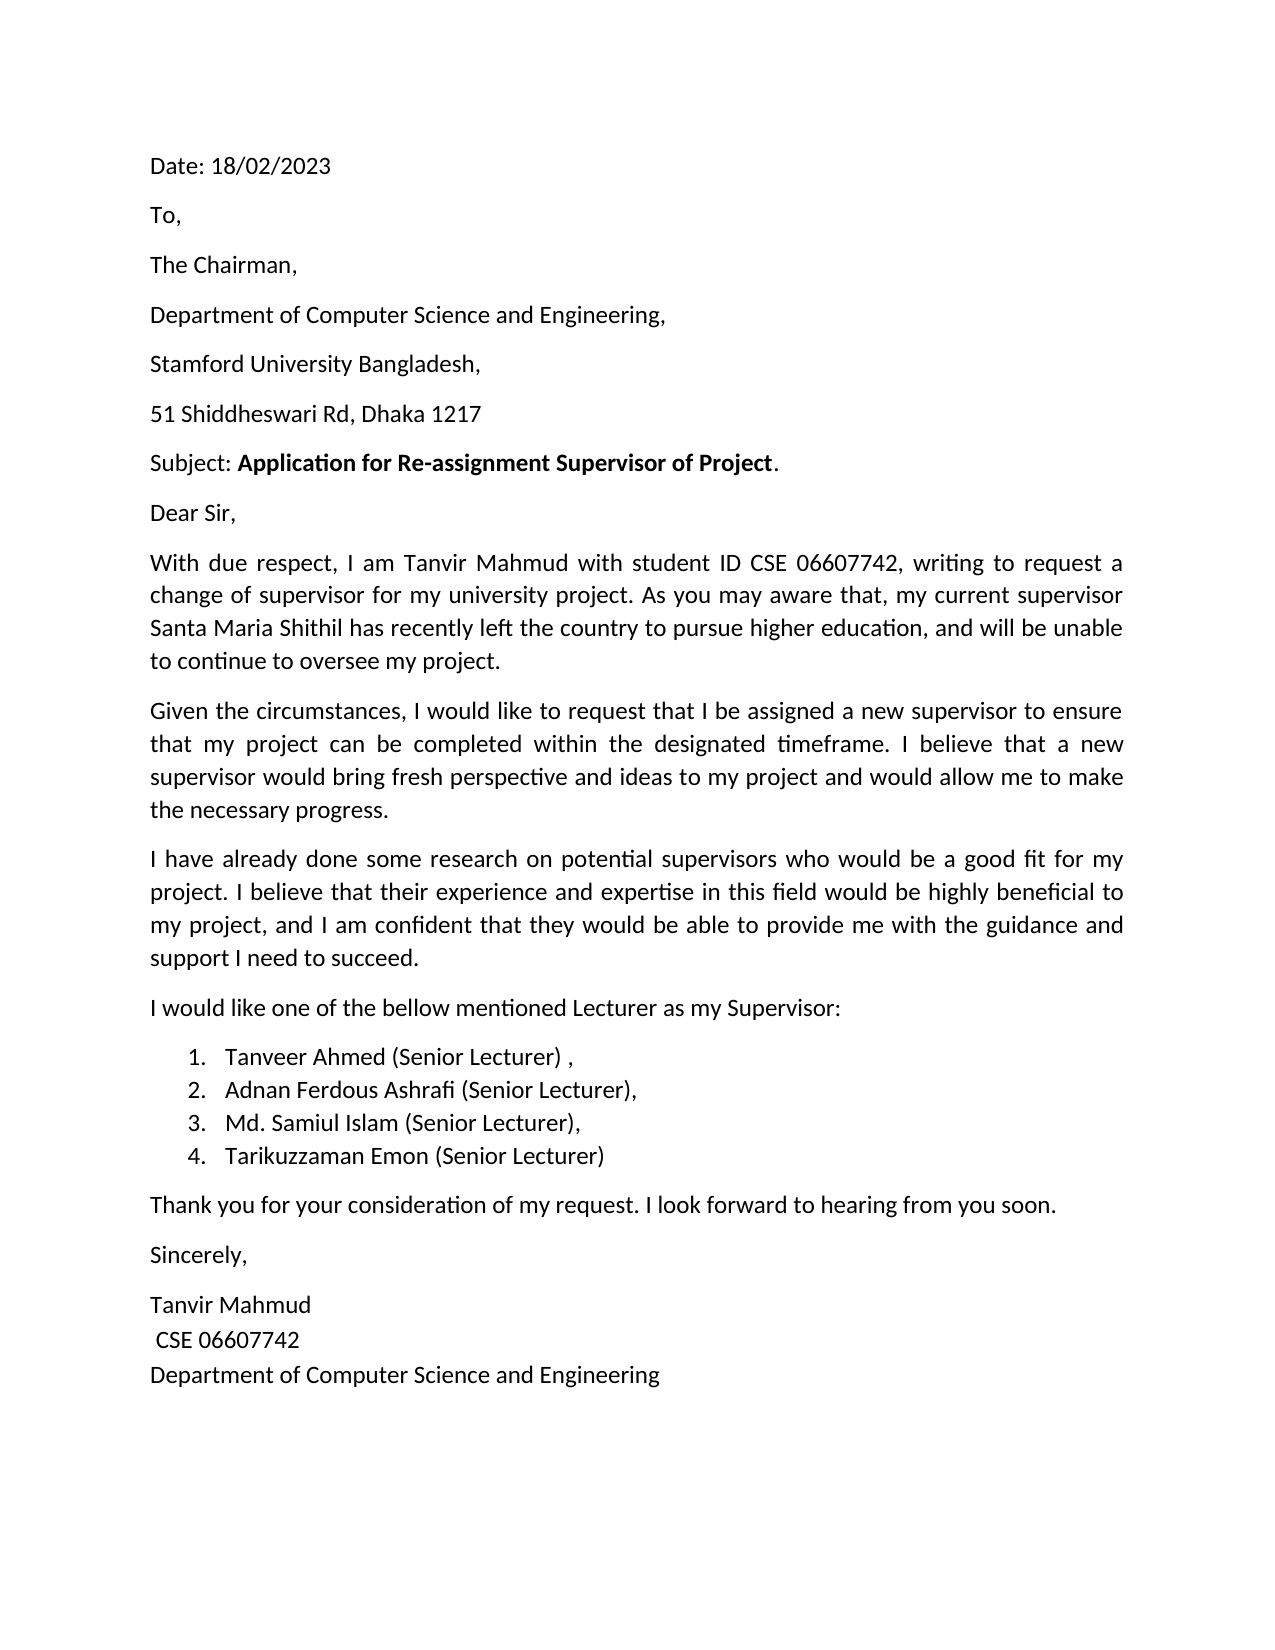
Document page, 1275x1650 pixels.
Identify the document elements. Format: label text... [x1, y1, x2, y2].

text CSE 06607742 [150, 1324, 1125, 1354]
text With due respect, I am Tanvir Mahmud with student ID CSE 06607742, writing to request a change of supervisor for my university project. As you may aware that, my current supervisor Santa Maria Shithil has recently left the country to pursue higher education, and will be unable to continue to oversee my project. [150, 547, 1125, 676]
text The Chairman, [150, 249, 1125, 280]
text Subject: Application for Re-assignment Supervisor of Project. [150, 447, 1125, 478]
text Date: 18/02/2023 [150, 150, 1125, 181]
list Md. Samiul Islam (Senior Lecturer), [187, 1107, 1125, 1138]
list Adnan Ferdous Ashrafi (Senior Lecturer), [187, 1074, 1125, 1105]
text Sincerely, [150, 1239, 1125, 1270]
list Tanveer Ahmed (Senior Lecturer) , [187, 1041, 1125, 1072]
text I would like one of the bellow mentioned Lecturer as my Supervisor: [150, 992, 1125, 1022]
text Tanvir Mahmud [150, 1289, 1125, 1319]
text Dear Sir, [150, 497, 1125, 528]
text Given the circumstances, I would like to request that I be assigned a new supervisor to ensure that my project can be completed within the designated timeframe. I believe that a new supervisor would bring fresh perspective and ideas to my project and would allow me to make the necessary progress. [150, 695, 1125, 824]
text Department of Computer Science and Engineering, [150, 299, 1125, 329]
text Stamford University Bangladesh, [150, 348, 1125, 379]
text Thank you for your consideration of my request. I look forward to hearing from you soon. [150, 1189, 1125, 1220]
text 51 Shiddheswari Rd, Dhaka 1217 [150, 398, 1125, 428]
text Department of Computer Science and Engineering [150, 1359, 1125, 1389]
text I have already done some research on potential supervisors who would be a good fit for my project. I believe that their experience and expertise in this field would be highly beneficial to my project, and I am confident that they would be able to provide me with the guidance and support I need to succeed. [150, 843, 1125, 973]
list Tarikuzzaman Emon (Senior Lecturer) [187, 1140, 1125, 1171]
text To, [150, 199, 1125, 230]
